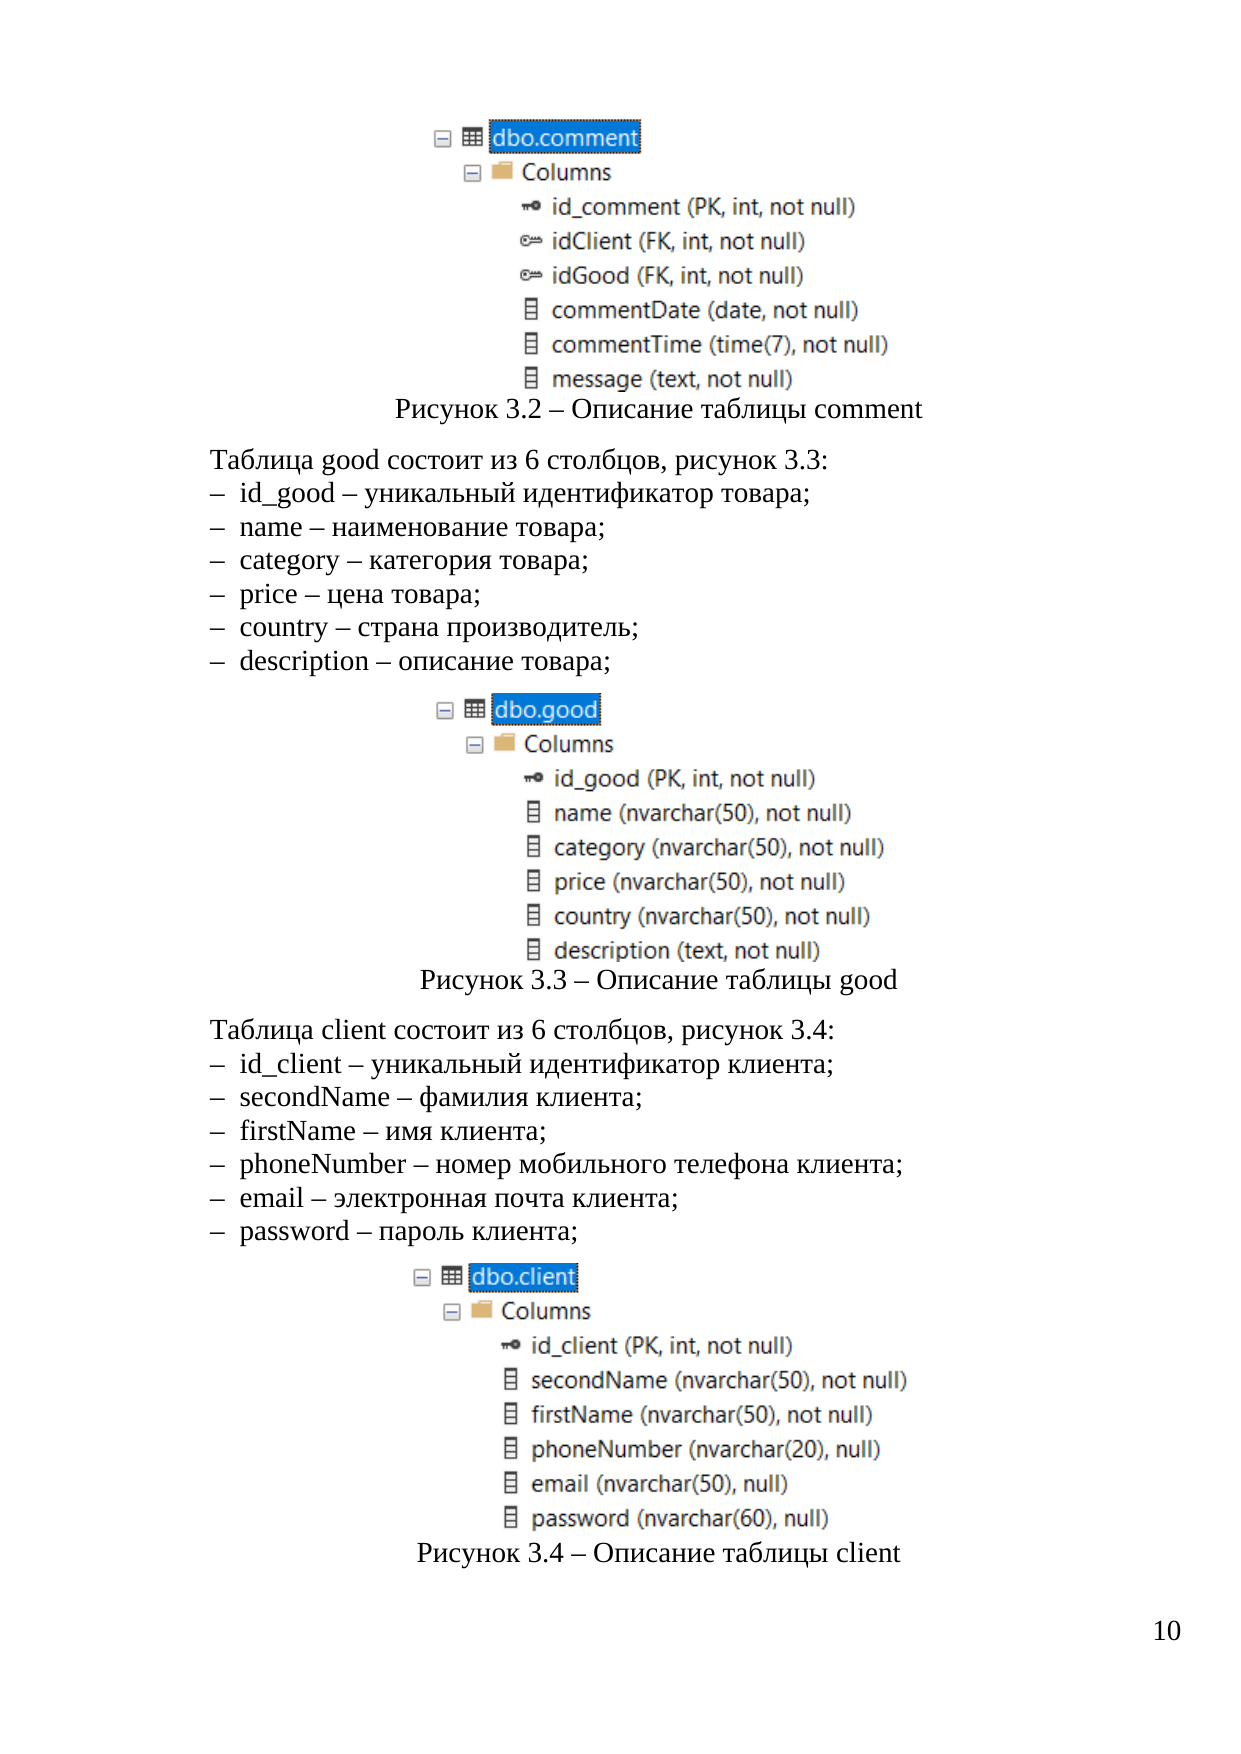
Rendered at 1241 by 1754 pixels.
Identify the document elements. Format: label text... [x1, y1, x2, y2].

picture [432, 693, 885, 962]
list description – описание товара; [210, 643, 1181, 677]
text Таблица client состоит из 6 столбцов, рисунок 3.4: [136, 1012, 1181, 1046]
text Таблица good состоит из 6 столбцов, рисунок 3.3: [136, 442, 1181, 475]
list password – пароль клиента; [210, 1213, 1181, 1247]
text Рисунок 3.3 – Описание таблицы good [136, 962, 1181, 996]
list secondName – фамилия клиента; [210, 1079, 1181, 1113]
list firstName – имя клиента; [210, 1113, 1181, 1146]
list country – страна производитель; [210, 609, 1181, 643]
text Рисунок 3.2 – Описание таблицы comment [136, 392, 1181, 425]
list id_client – уникальный идентификатор клиента; [210, 1046, 1181, 1079]
text Рисунок 3.4 – Описание таблицы client [136, 1536, 1181, 1569]
list email – электронная почта клиента; [210, 1180, 1181, 1213]
picture [406, 1263, 911, 1536]
list phoneNumber – номер мобильного телефона клиента; [210, 1146, 1181, 1180]
list id_good – уникальный идентификатор товара; [210, 475, 1181, 509]
picture [425, 118, 892, 392]
list category – категория товара; [210, 542, 1181, 576]
list price – цена товара; [210, 576, 1181, 609]
list name – наименование товара; [210, 509, 1181, 542]
